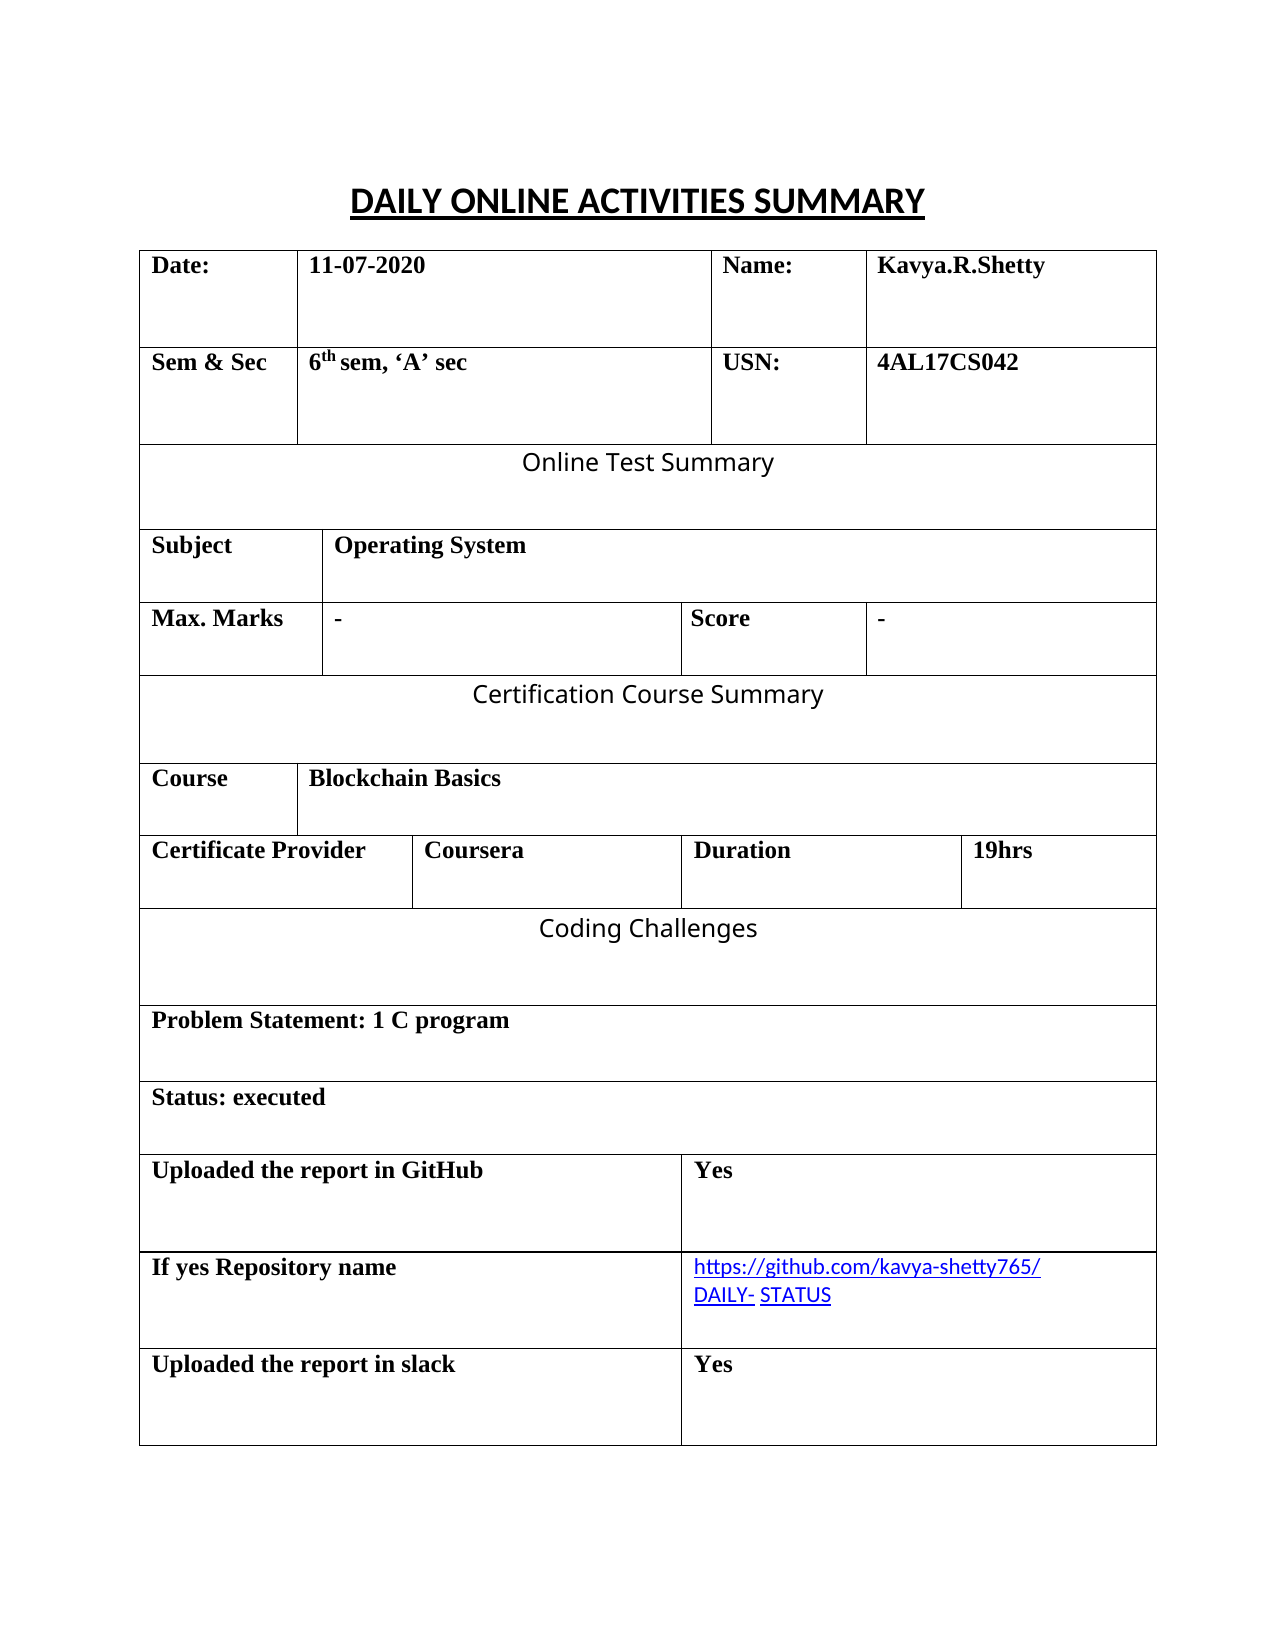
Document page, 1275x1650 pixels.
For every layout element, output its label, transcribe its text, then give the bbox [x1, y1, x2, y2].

table_cell Certificate Provider [140, 836, 412, 908]
table_cell Score [682, 603, 866, 675]
table_cell Certification Course Summary [140, 676, 1156, 762]
table_header Date: [140, 251, 297, 347]
table_cell Status: executed [140, 1082, 1156, 1154]
table_cell Max. Marks [140, 603, 322, 675]
table_header Name: [712, 251, 866, 347]
table_cell - [323, 603, 681, 675]
table_cell Uploaded the report in GitHub [140, 1155, 681, 1251]
table_cell USN: [712, 348, 866, 443]
table_header 11-07-2020 [298, 251, 711, 347]
table_cell Course [140, 764, 297, 835]
table_cell Duration [682, 836, 961, 908]
table_cell If yes Repository name [140, 1253, 681, 1348]
table_cell Subject [140, 530, 322, 602]
table_cell Coursera [413, 836, 681, 908]
title DAILY ONLINE ACTIVITIES SUMMARY [348, 177, 927, 222]
table_cell Blockchain Basics [298, 764, 1156, 835]
table_cell Sem & Sec [140, 348, 297, 443]
table_cell 19hrs [962, 836, 1156, 908]
table_cell Uploaded the report in slack [140, 1349, 681, 1445]
table_cell Coding Challenges [140, 909, 1156, 1005]
table_cell Yes [682, 1349, 1156, 1445]
table_cell Operating System [323, 530, 1156, 602]
table_cell Online Test Summary [140, 445, 1156, 529]
table_cell 6th sem, ‘A’ sec [298, 348, 711, 443]
table_cell 4AL17CS042 [867, 348, 1156, 443]
table_cell https://github.com/kavya-shetty765/DAILY- STATUS [682, 1253, 1156, 1348]
table_header Kavya.R.Shetty [867, 251, 1156, 347]
table_cell Yes [682, 1155, 1156, 1251]
table_cell - [867, 603, 1156, 675]
table_cell Problem Statement: 1 C program [140, 1006, 1156, 1081]
